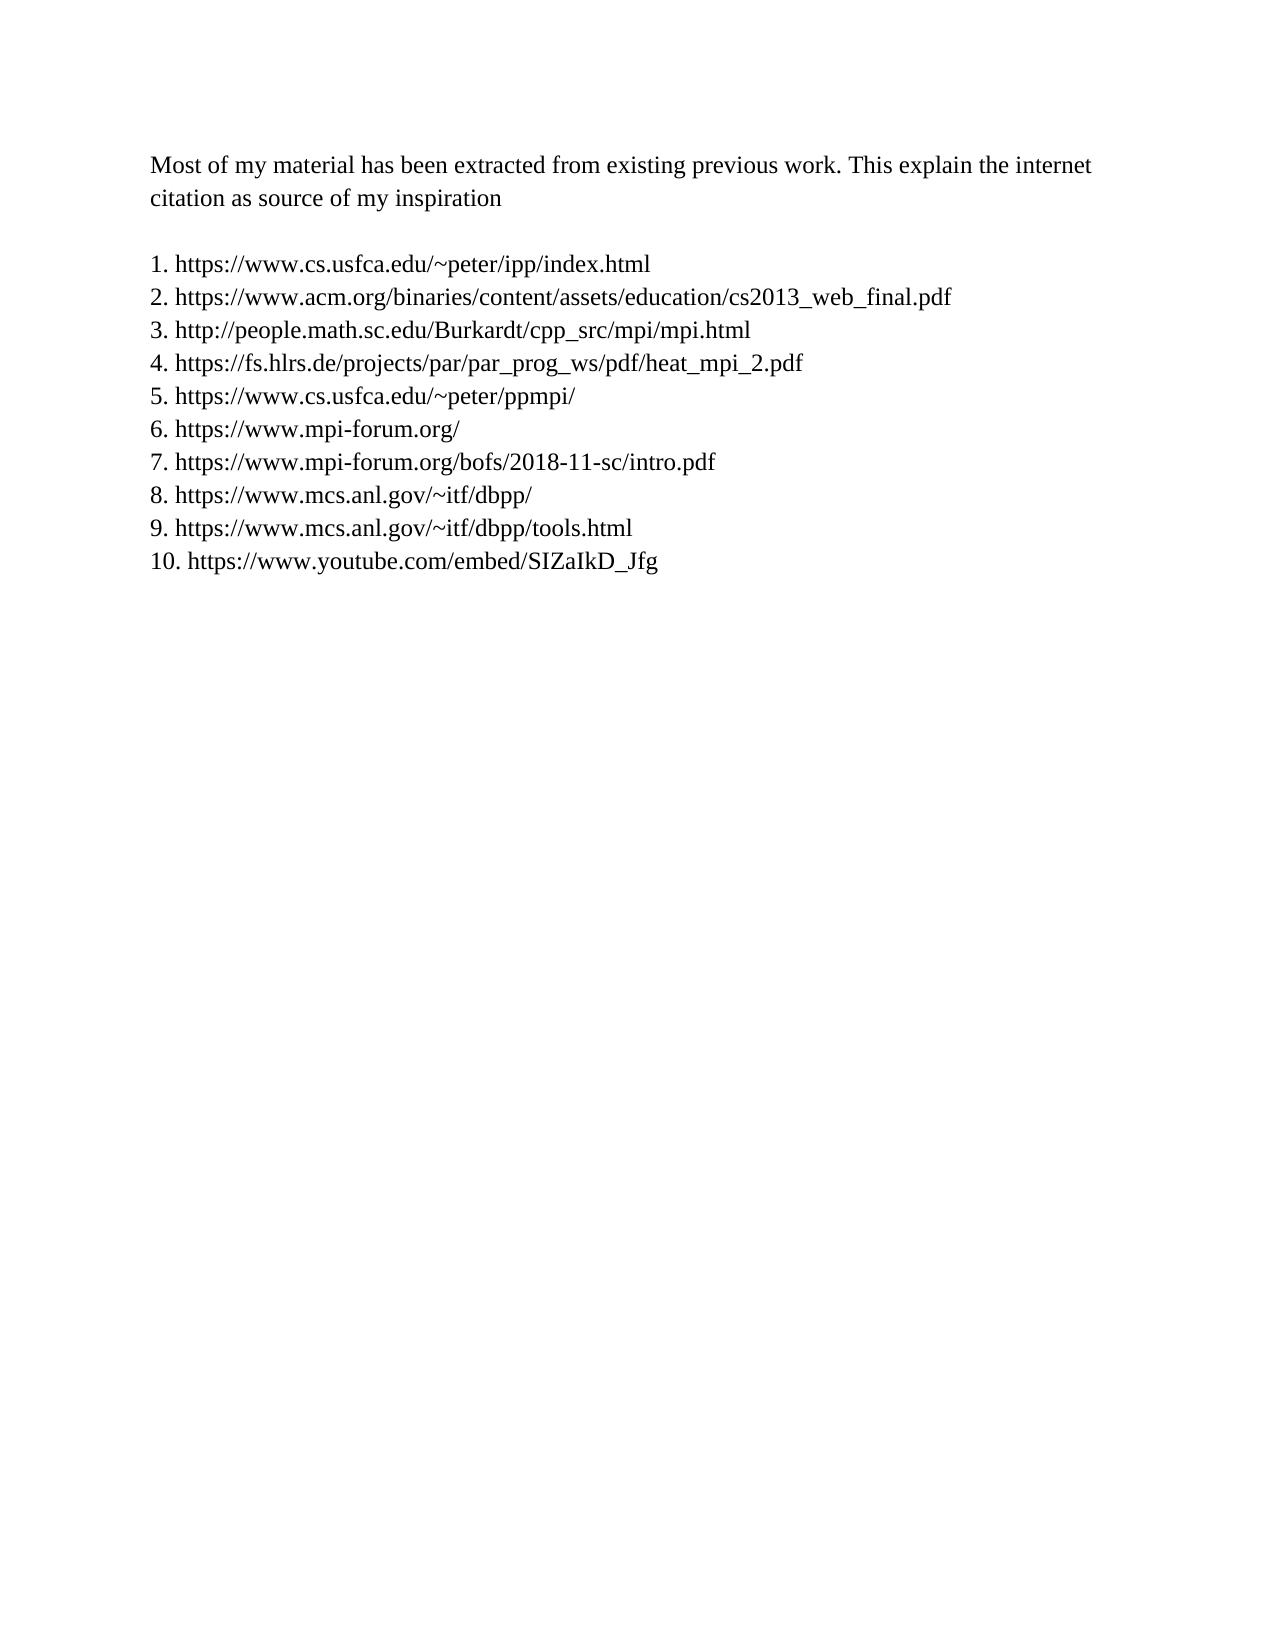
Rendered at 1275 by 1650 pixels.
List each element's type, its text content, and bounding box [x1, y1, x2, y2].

text 3. http://people.math.sc.edu/Burkardt/cpp_src/mpi/mpi.html [150, 315, 1125, 344]
text 5. https://www.cs.usfca.edu/~peter/ppmpi/ [150, 381, 1125, 410]
text 2. https://www.acm.org/binaries/content/assets/education/cs2013_web_final.pdf [150, 282, 1125, 311]
text 8. https://www.mcs.anl.gov/~itf/dbpp/ [150, 480, 1125, 509]
text 7. https://www.mpi-forum.org/bofs/2018-11-sc/intro.pdf [150, 447, 1125, 476]
text 4. https://fs.hlrs.de/projects/par/par_prog_ws/pdf/heat_mpi_2.pdf [150, 348, 1125, 377]
text 1. https://www.cs.usfca.edu/~peter/ipp/index.html [150, 249, 1125, 278]
text 6. https://www.mpi-forum.org/ [150, 414, 1125, 443]
text Most of my material has been extracted from existing previous work. This explain the internet citation as source of my inspiration [150, 150, 1125, 212]
text 10. https://www.youtube.com/embed/SIZaIkD_Jfg [150, 546, 1125, 575]
text 9. https://www.mcs.anl.gov/~itf/dbpp/tools.html [150, 513, 1125, 542]
